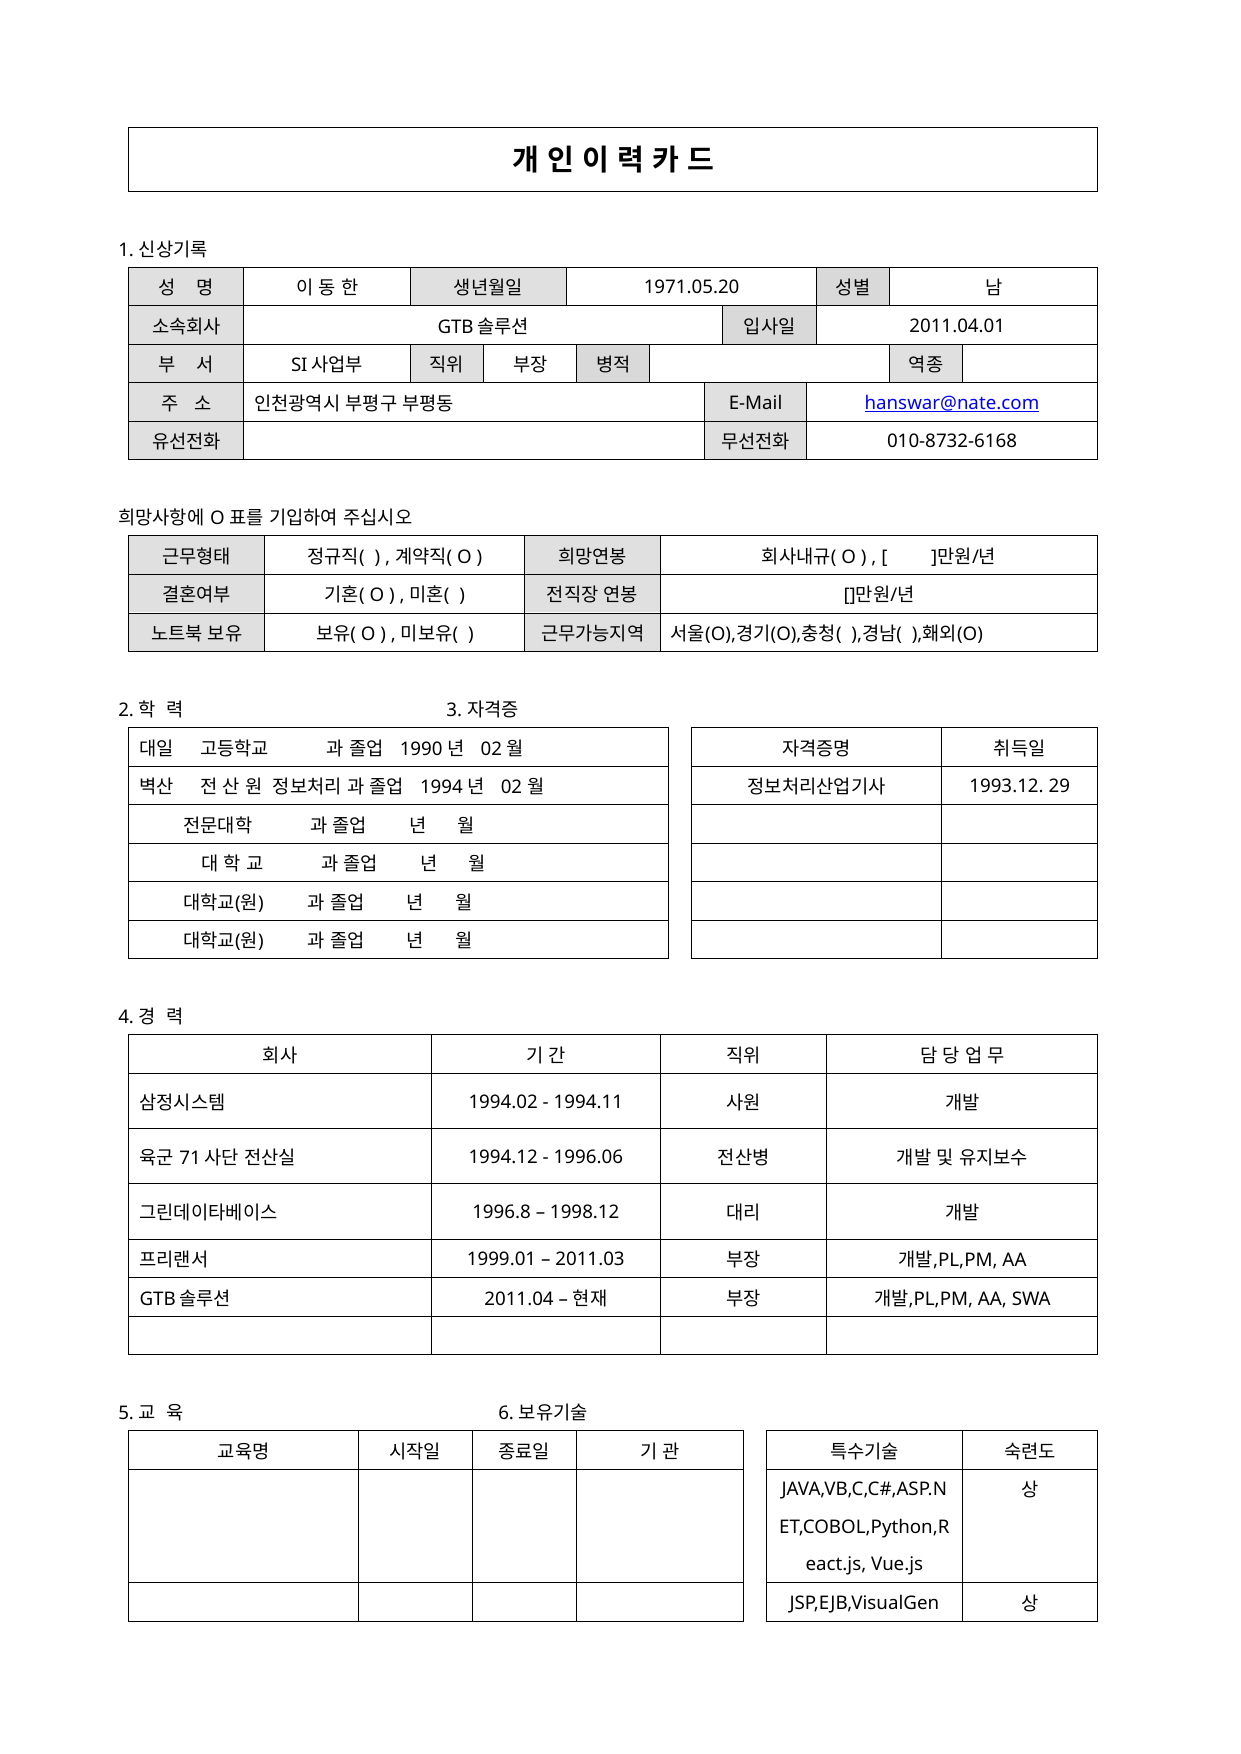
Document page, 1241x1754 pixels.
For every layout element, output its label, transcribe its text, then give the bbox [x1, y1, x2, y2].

table_cell JAVA,VB,C,C#,ASP.NET,COBOL,Python,React.js, Vue.js [767, 1470, 962, 1582]
table_header 이 동 한 [244, 268, 410, 305]
table_cell 육군 71사단 전산실 [129, 1129, 431, 1183]
table_header 담 당 업 무 [827, 1035, 1097, 1073]
table_cell 대 학 교 과 졸업 년 월 [129, 844, 668, 881]
table_header 남 [890, 268, 1097, 305]
table_cell []만원/년 [661, 575, 1097, 612]
table_cell 개발,PL,PM, AA, SWA [827, 1278, 1097, 1316]
table_cell 주 소 [129, 383, 243, 421]
table_cell [359, 1583, 472, 1621]
table_cell [942, 921, 1097, 958]
table_cell [129, 1583, 358, 1621]
table_cell 직위 [411, 345, 483, 382]
table_cell 입사일 [723, 306, 816, 344]
table_cell 부 서 [129, 345, 243, 382]
table_cell 역종 [890, 345, 962, 382]
table_cell 상 [963, 1583, 1097, 1621]
table_header 성 명 [129, 268, 243, 305]
table_cell 무선전화 [705, 422, 806, 459]
table_cell [669, 804, 691, 843]
table_cell 전직장 연봉 [525, 575, 660, 612]
table_cell [692, 844, 941, 881]
table_cell 프리랜서 [129, 1240, 431, 1277]
table_header [744, 1430, 766, 1469]
text 2. 학 력 3. 자격증 [118, 689, 1122, 727]
table_cell 대리 [661, 1184, 826, 1238]
table_cell 그린데이타베이스 [129, 1184, 431, 1238]
table_cell [577, 1583, 743, 1621]
table_cell 부장 [661, 1278, 826, 1316]
table_cell 부장 [661, 1240, 826, 1277]
table_cell [692, 805, 941, 843]
table_cell 벽산 전 산 원 정보처리 과 졸업 1994 년 02 월 [129, 767, 668, 804]
text 1. 신상기록 [118, 229, 1122, 267]
table_cell 1999.01 – 2011.03 [432, 1240, 660, 1277]
table_cell 부장 [484, 345, 576, 382]
table_cell E-Mail [705, 383, 806, 421]
table_cell 노트북 보유 [129, 614, 264, 651]
table_header 근무형태 [129, 536, 264, 574]
table_cell hanswar@nate.com [807, 383, 1097, 421]
table_header 시작일 [359, 1431, 472, 1469]
table_cell GTB솔루션 [244, 306, 722, 344]
table_header 희망연봉 [525, 536, 660, 574]
table_cell 2011.04.01 [817, 306, 1097, 344]
table_cell 삼정시스템 [129, 1074, 431, 1128]
table_cell [669, 920, 691, 958]
table_header 기 간 [432, 1035, 660, 1073]
table_cell [359, 1470, 472, 1582]
table_cell 전산병 [661, 1129, 826, 1183]
table_cell 개발,PL,PM, AA [827, 1240, 1097, 1277]
table_header 특수기술 [767, 1431, 962, 1469]
table_header 종료일 [473, 1431, 576, 1469]
table_cell 1993.12. 29 [942, 767, 1097, 804]
table_cell 서울(O),경기(O),충청( ),경남( ),홰외(O) [661, 614, 1097, 651]
table_header 회사 [129, 1035, 431, 1073]
table_cell 개발 [827, 1074, 1097, 1128]
table_cell [577, 1470, 743, 1582]
table_cell [963, 345, 1097, 382]
table_header 성별 [817, 268, 889, 305]
table_cell 1994.12 - 1996.06 [432, 1129, 660, 1183]
table_cell [669, 766, 691, 804]
table_header [669, 727, 691, 766]
table_cell 정보처리산업기사 [692, 767, 941, 804]
table_cell [432, 1317, 660, 1354]
table_cell [744, 1469, 766, 1582]
table_cell 사원 [661, 1074, 826, 1128]
table_header 대일 고등학교 과 졸업 1990 년 02 월 [129, 728, 668, 766]
table_cell SI사업부 [244, 345, 410, 382]
table_cell 근무가능지역 [525, 614, 660, 651]
table_header 숙련도 [963, 1431, 1097, 1469]
table_cell 상 [963, 1470, 1097, 1582]
table_header 1971.05.20 [567, 268, 816, 305]
table_cell [692, 921, 941, 958]
text 5. 교 육 6. 보유기술 [118, 1393, 1122, 1430]
table_header 회사내규( O ) , [ ]만원/년 [661, 536, 1097, 574]
table_cell 보유( O ) , 미보유( ) [265, 614, 524, 651]
table_cell 결혼여부 [129, 575, 264, 612]
table_cell [244, 422, 704, 459]
table_cell [744, 1582, 766, 1621]
table_header 자격증명 [692, 728, 941, 766]
table_header 개 인 이 력 카 드 [129, 128, 1097, 191]
table_cell 1994.02 - 1994.11 [432, 1074, 660, 1128]
table_cell 전문대학 과 졸업 년 월 [129, 805, 668, 843]
table_cell [129, 1470, 358, 1582]
table_cell 기혼( O ) , 미혼( ) [265, 575, 524, 612]
table_cell 소속회사 [129, 306, 243, 344]
table_cell [942, 805, 1097, 843]
table_cell 대학교(원) 과 졸업 년 월 [129, 882, 668, 920]
table_header 교육명 [129, 1431, 358, 1469]
table_cell [669, 881, 691, 920]
text 4. 경 력 [118, 997, 1122, 1034]
table_cell 유선전화 [129, 422, 243, 459]
table_cell 2011.04 – 현재 [432, 1278, 660, 1316]
table_cell 대학교(원) 과 졸업 년 월 [129, 921, 668, 958]
table_cell [650, 345, 889, 382]
table_cell 개발 [827, 1184, 1097, 1238]
table_cell JSP,EJB,VisualGen [767, 1583, 962, 1621]
table_header 정규직( ) , 계약직( O ) [265, 536, 524, 574]
table_cell [827, 1317, 1097, 1354]
table_cell 개발 및 유지보수 [827, 1129, 1097, 1183]
table_cell [661, 1317, 826, 1354]
table_header 기 관 [577, 1431, 743, 1469]
table_cell [942, 882, 1097, 920]
table_cell 010-8732-6168 [807, 422, 1097, 459]
table_cell GTB솔루션 [129, 1278, 431, 1316]
table_header 직위 [661, 1035, 826, 1073]
text 희망사항에 O 표를 기입하여 주십시오 [118, 498, 1122, 535]
table_cell [669, 843, 691, 881]
table_cell [473, 1583, 576, 1621]
table_header 취득일 [942, 728, 1097, 766]
table_cell 1996.8 – 1998.12 [432, 1184, 660, 1238]
table_cell [942, 844, 1097, 881]
table_cell [473, 1470, 576, 1582]
table_cell 병적 [577, 345, 649, 382]
table_cell [692, 882, 941, 920]
table_cell [129, 1317, 431, 1354]
table_cell 인천광역시 부평구 부평동 [244, 383, 704, 421]
table_header 생년월일 [411, 268, 566, 305]
